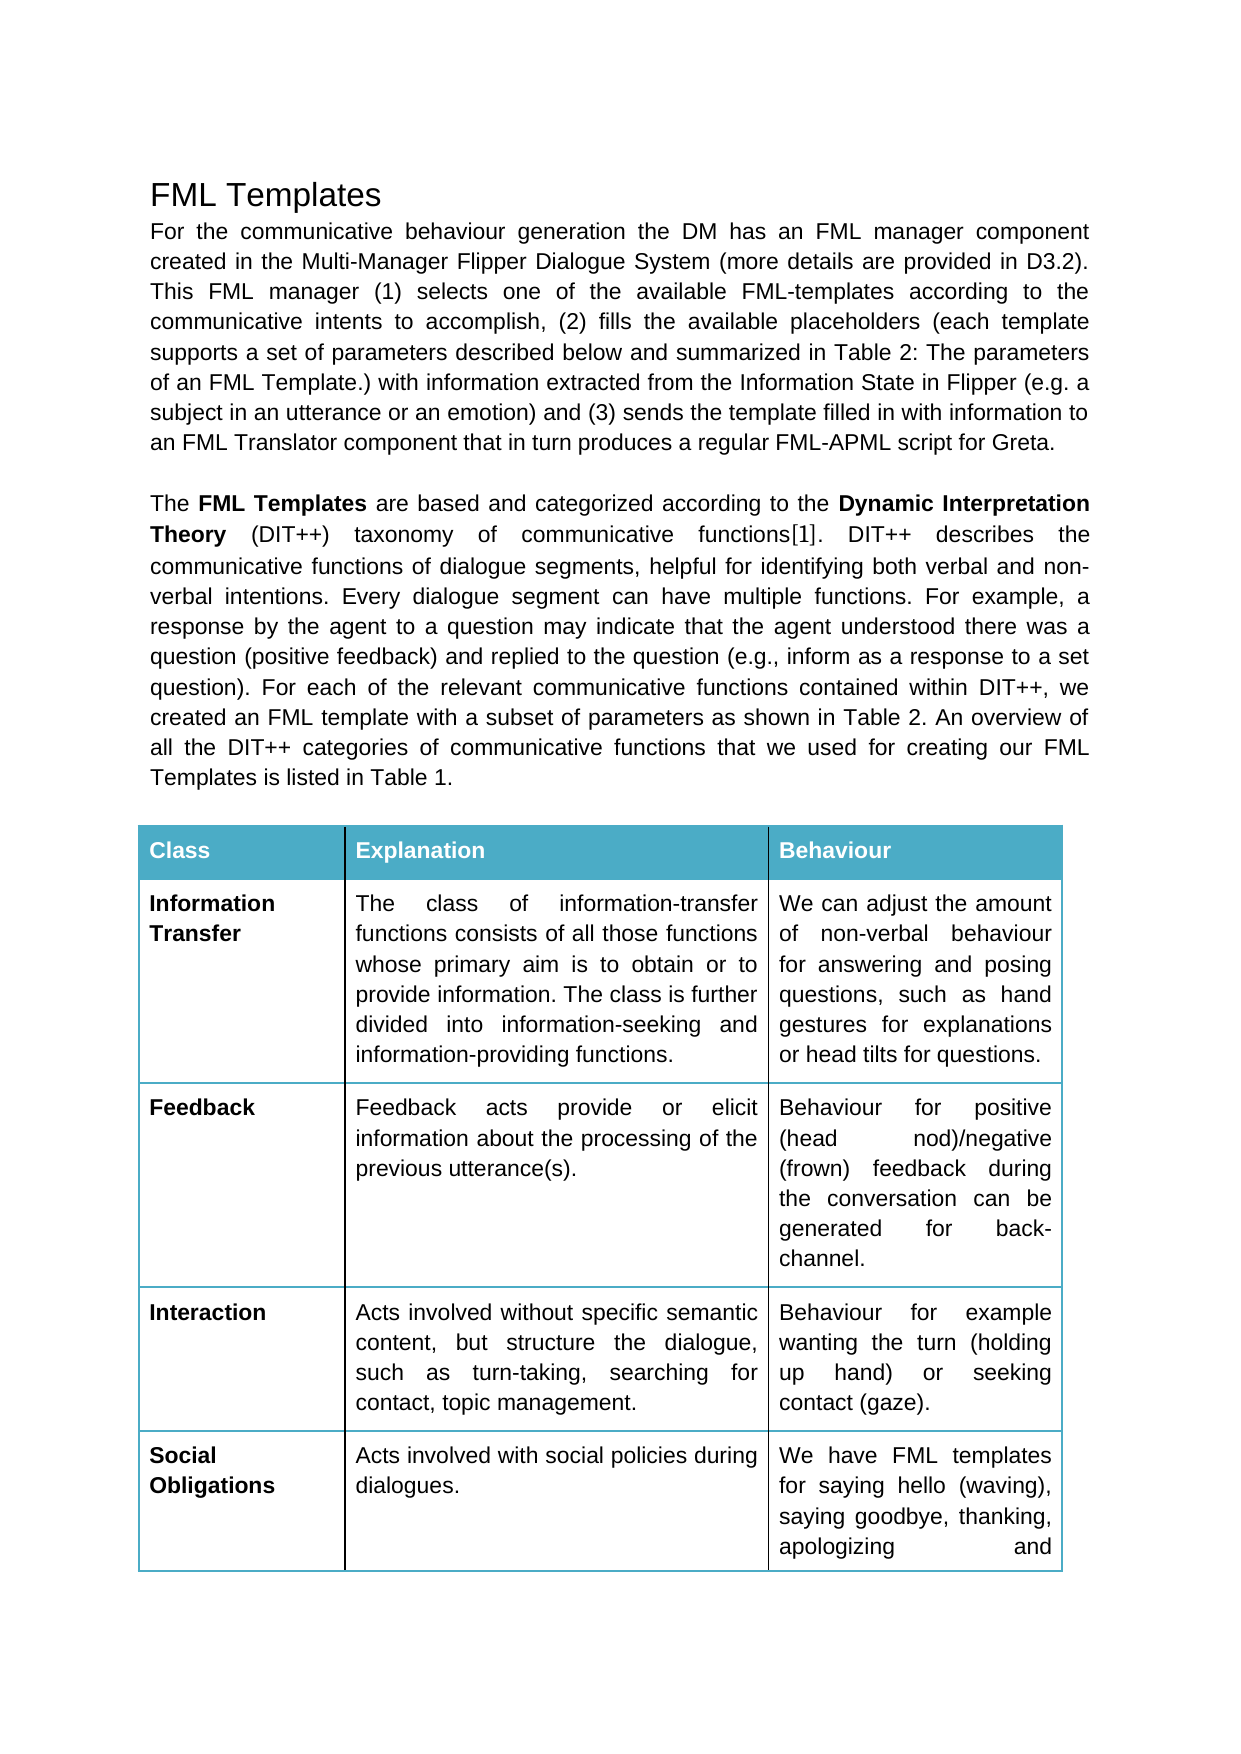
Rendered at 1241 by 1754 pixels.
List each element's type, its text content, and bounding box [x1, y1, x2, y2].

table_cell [769, 1432, 1061, 1570]
text For the communicative behaviour generation the DM has an FML manager component created in the Multi-Manager Flipper Dialogue System (more details are provided in D3.2). This FML manager (1) selects one of the available FML-templates according to the communicative intents to accomplish, (2) fills the available placeholders (each template supports a set of parameters described below and summarized in Table 2: The parameters of an FML Template.) with information extracted from the Information State in Flipper (e.g. a subject in an utterance or an emotion) and (3) sends the template filled in with information to an FML Translator component that in turn produces a regular FML-APML script for Greta. [150, 218, 1090, 455]
table_cell Interaction [140, 1288, 344, 1430]
table_cell Acts involved without specific semantic content, but structure the dialogue, such as turn-taking, searching for contact, topic management. [346, 1288, 768, 1430]
table_cell Feedback [140, 1084, 344, 1286]
table_header Class [140, 827, 344, 878]
table_cell Behaviour for positive (head nod)/negative (frown) feedback during the conversation can be generated for back-channel. [769, 1084, 1061, 1286]
table_header Behaviour [769, 827, 1061, 878]
table_cell Behaviour for example wanting the turn (holding up hand) or seeking contact (gaze). [769, 1288, 1061, 1430]
subtitle FML Templates [150, 175, 1090, 213]
table_header Explanation [346, 827, 768, 878]
table_cell The class of information-transfer functions consists of all those functions whose primary aim is to obtain or to provide information. The class is further divided into information-seeking and information-providing functions. [346, 880, 768, 1082]
table_cell Feedback acts provide or elicit information about the processing of the previous utterance(s). [346, 1084, 768, 1286]
table_cell We can adjust the amount of non-verbal behaviour for answering and posing questions, such as hand gestures for explanations or head tilts for questions. [769, 880, 1061, 1082]
table_cell Information Transfer [140, 880, 344, 1082]
text The FML Templates are based and categorized according to the Dynamic Interpretation Theory (DIT++) taxonomy of communicative functions[1]. DIT++ describes the communicative functions of dialogue segments, helpful for identifying both verbal and non-verbal intentions. Every dialogue segment can have multiple functions. For example, a response by the agent to a question may indicate that the agent understood there was a question (positive feedback) and replied to the question (e.g., inform as a response to a set question). For each of the relevant communicative functions contained within DIT++, we created an FML template with a subset of parameters as shown in Table 2. An overview of all the DIT++ categories of communicative functions that we used for creating our FML Templates is listed in Table 1. [150, 489, 1090, 791]
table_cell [346, 1432, 768, 1570]
table_cell Social Obligations [140, 1432, 344, 1570]
